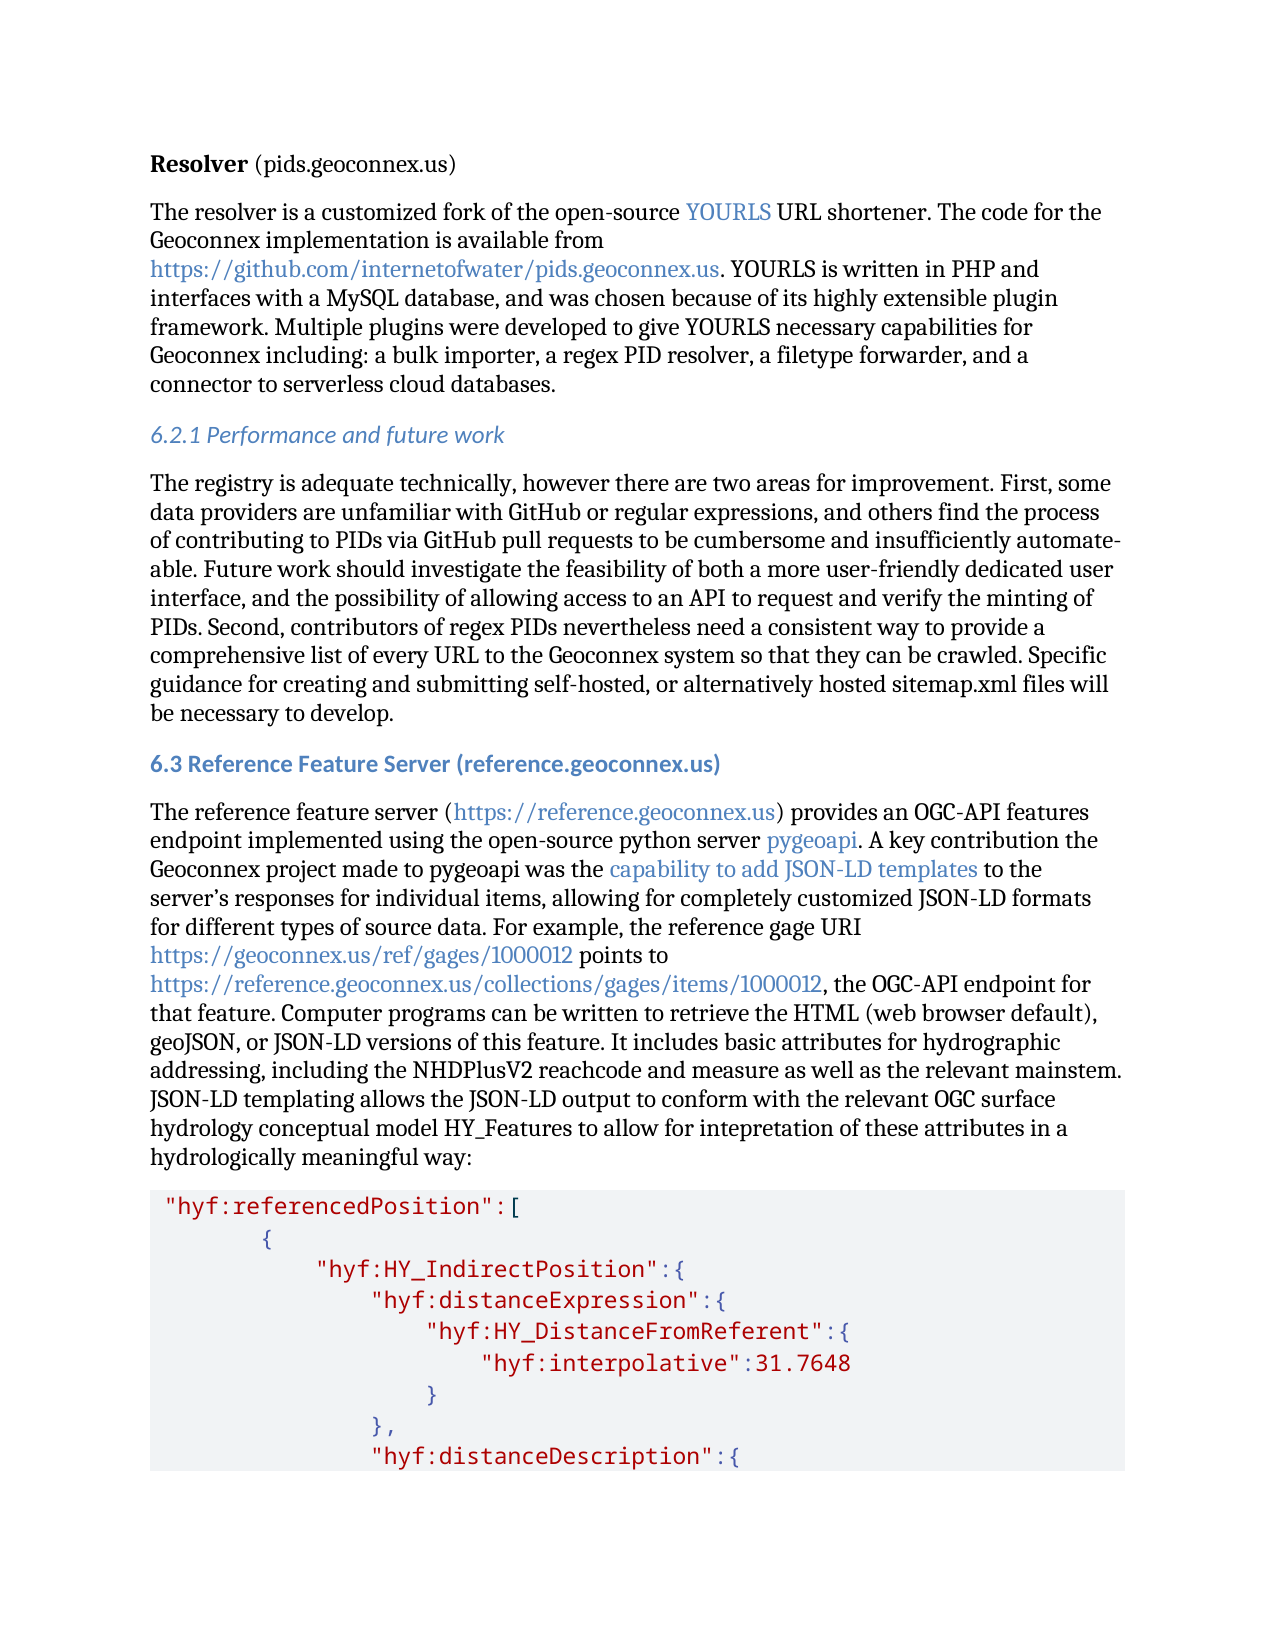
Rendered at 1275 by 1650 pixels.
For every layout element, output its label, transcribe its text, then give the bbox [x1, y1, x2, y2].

text The resolver is a customized fork of the open-source YOURLS URL shortener. The code for the Geoconnex implementation is available from https://github.com/internetofwater/pids.geoconnex.us. YOURLS is written in PHP and interfaces with a MySQL database, and was chosen because of its highly extensible plugin framework. Multiple plugins were developed to give YOURLS necessary capabilities for Geoconnex including: a bulk importer, a regex PID resolver, a filetype forwarder, and a connector to serverless cloud databases. [150, 197, 1125, 399]
subtitle 6.3 Reference Feature Server (reference.geoconnex.us) [150, 748, 1125, 779]
text The reference feature server (https://reference.geoconnex.us) provides an OGC-API features endpoint implemented using the open-source python server pygeoapi. A key contribution the Geoconnex project made to pygeoapi was the capability to add JSON-LD templates to the server’s responses for individual items, allowing for completely customized JSON-LD formats for different types of source data. For example, the reference gage URI https://geoconnex.us/ref/gages/1000012 points to https://reference.geoconnex.us/collections/gages/items/1000012, the OGC-API endpoint for that feature. Computer programs can be written to retrieve the HTML (web browser default), geoJSON, or JSON-LD versions of this feature. It includes basic attributes for hydrographic addressing, including the NHDPlusV2 reachcode and measure as well as the relevant mainstem. JSON-LD templating allows the JSON-LD output to conform with the relevant OGC surface hydrology conceptual model HY_Features to allow for intepretation of these attributes in a hydrologically meaningful way: [150, 798, 1125, 1171]
text Resolver (pids.geoconnex.us) [150, 150, 1125, 179]
text The registry is adequate technically, however there are two areas for improvement. First, some data providers are unfamiliar with GitHub or regular expressions, and others find the process of contributing to PIDs via GitHub pull requests to be cumbersome and insufficiently automate-able. Future work should investigate the feasibility of both a more user-friendly dedicated user interface, and the possibility of allowing access to an API to request and verify the minting of PIDs. Second, contributors of regex PIDs nevertheless need a consistent way to provide a comprehensive list of every URL to the Geoconnex system so that they can be crawled. Specific guidance for creating and submitting self-hosted, or alternatively hosted sitemap.xml files will be necessary to develop. [150, 469, 1125, 728]
subtitle 6.2.1 Performance and future work [150, 419, 1125, 450]
